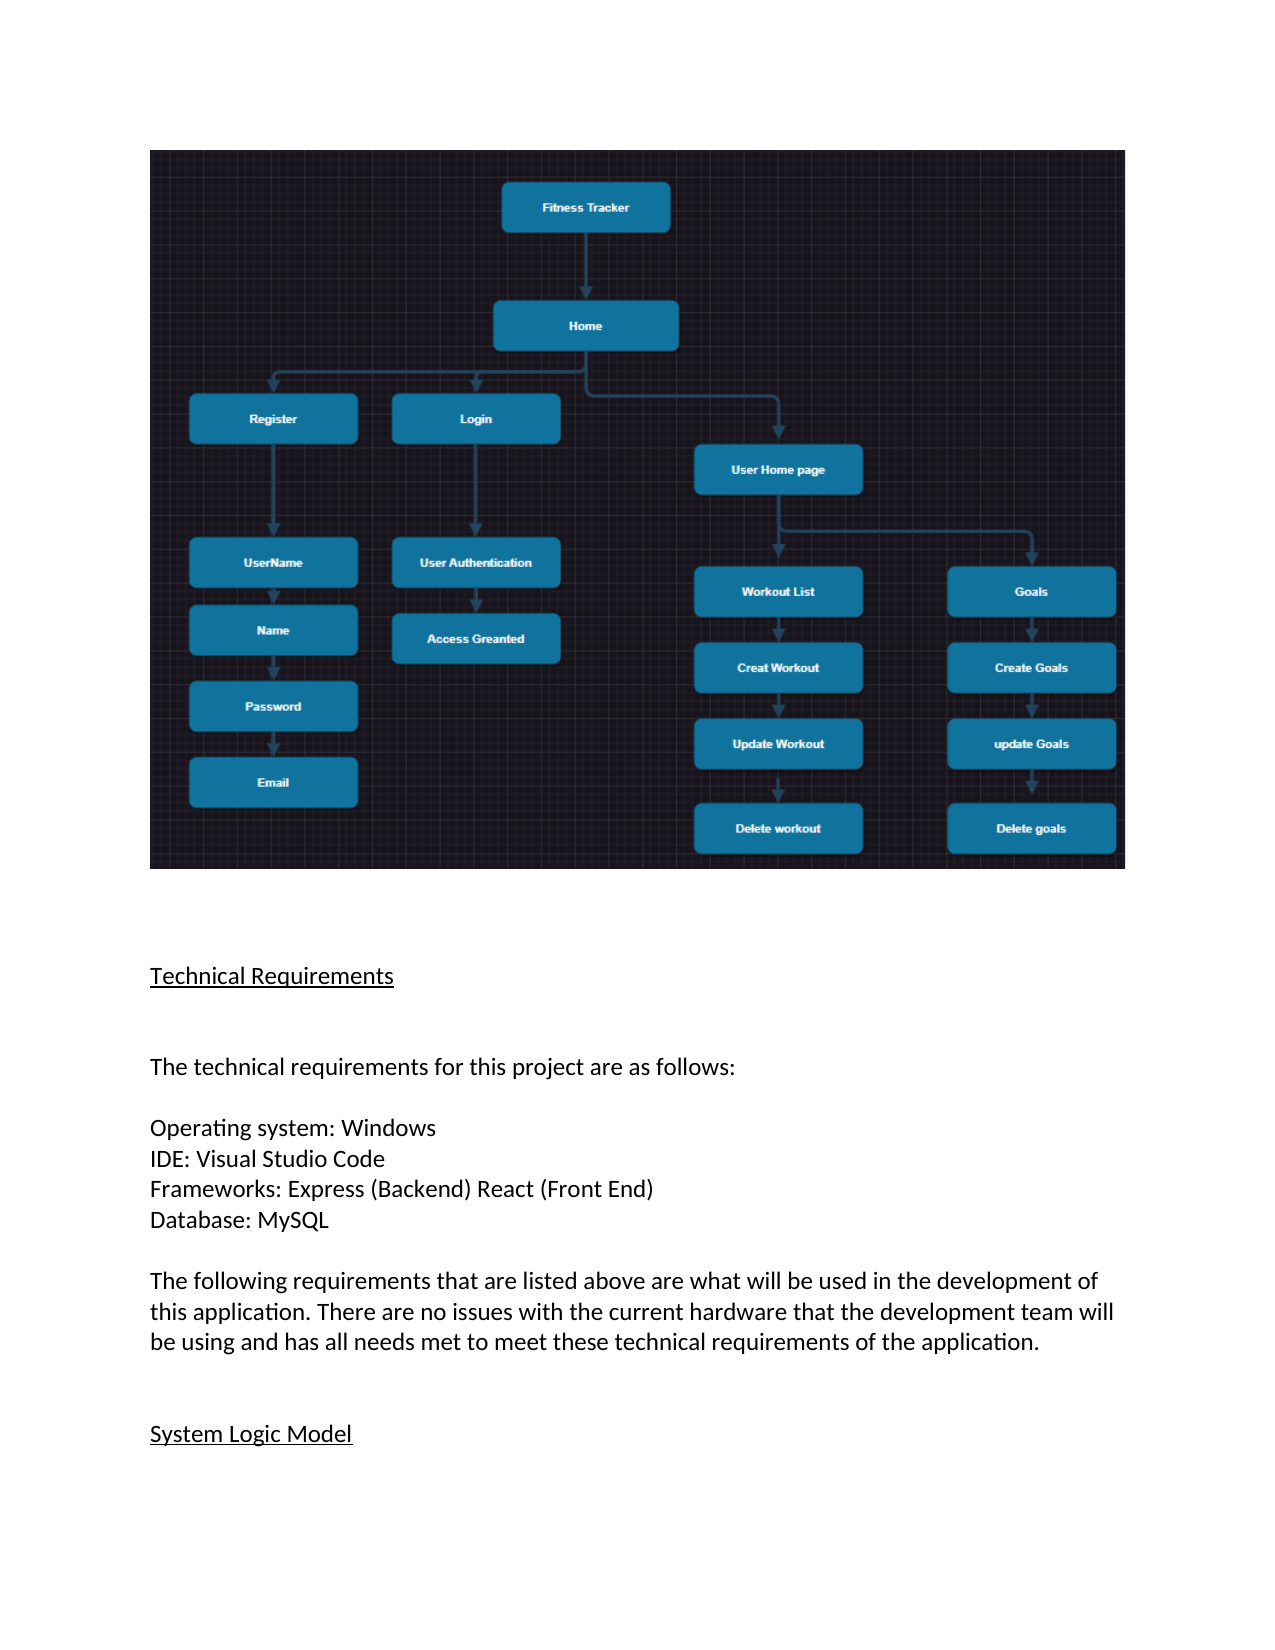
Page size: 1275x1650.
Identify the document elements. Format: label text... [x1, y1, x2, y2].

text System Logic Model [150, 1418, 1125, 1448]
text Database: MySQL [150, 1204, 1125, 1234]
text Frameworks: Express (Backend) React (Front End) [150, 1173, 1125, 1204]
text IDE: Visual Studio Code [150, 1143, 1125, 1173]
picture [150, 150, 1125, 869]
text The following requirements that are listed above are what will be used in the development of this application. There are no issues with the current hardware that the development team will be using and has all needs met to meet these technical requirements of the application. [150, 1265, 1125, 1357]
text The technical requirements for this project are as follows: [150, 1051, 1125, 1082]
text Operating system: Windows [150, 1112, 1125, 1143]
text Technical Requirements [150, 960, 1125, 990]
